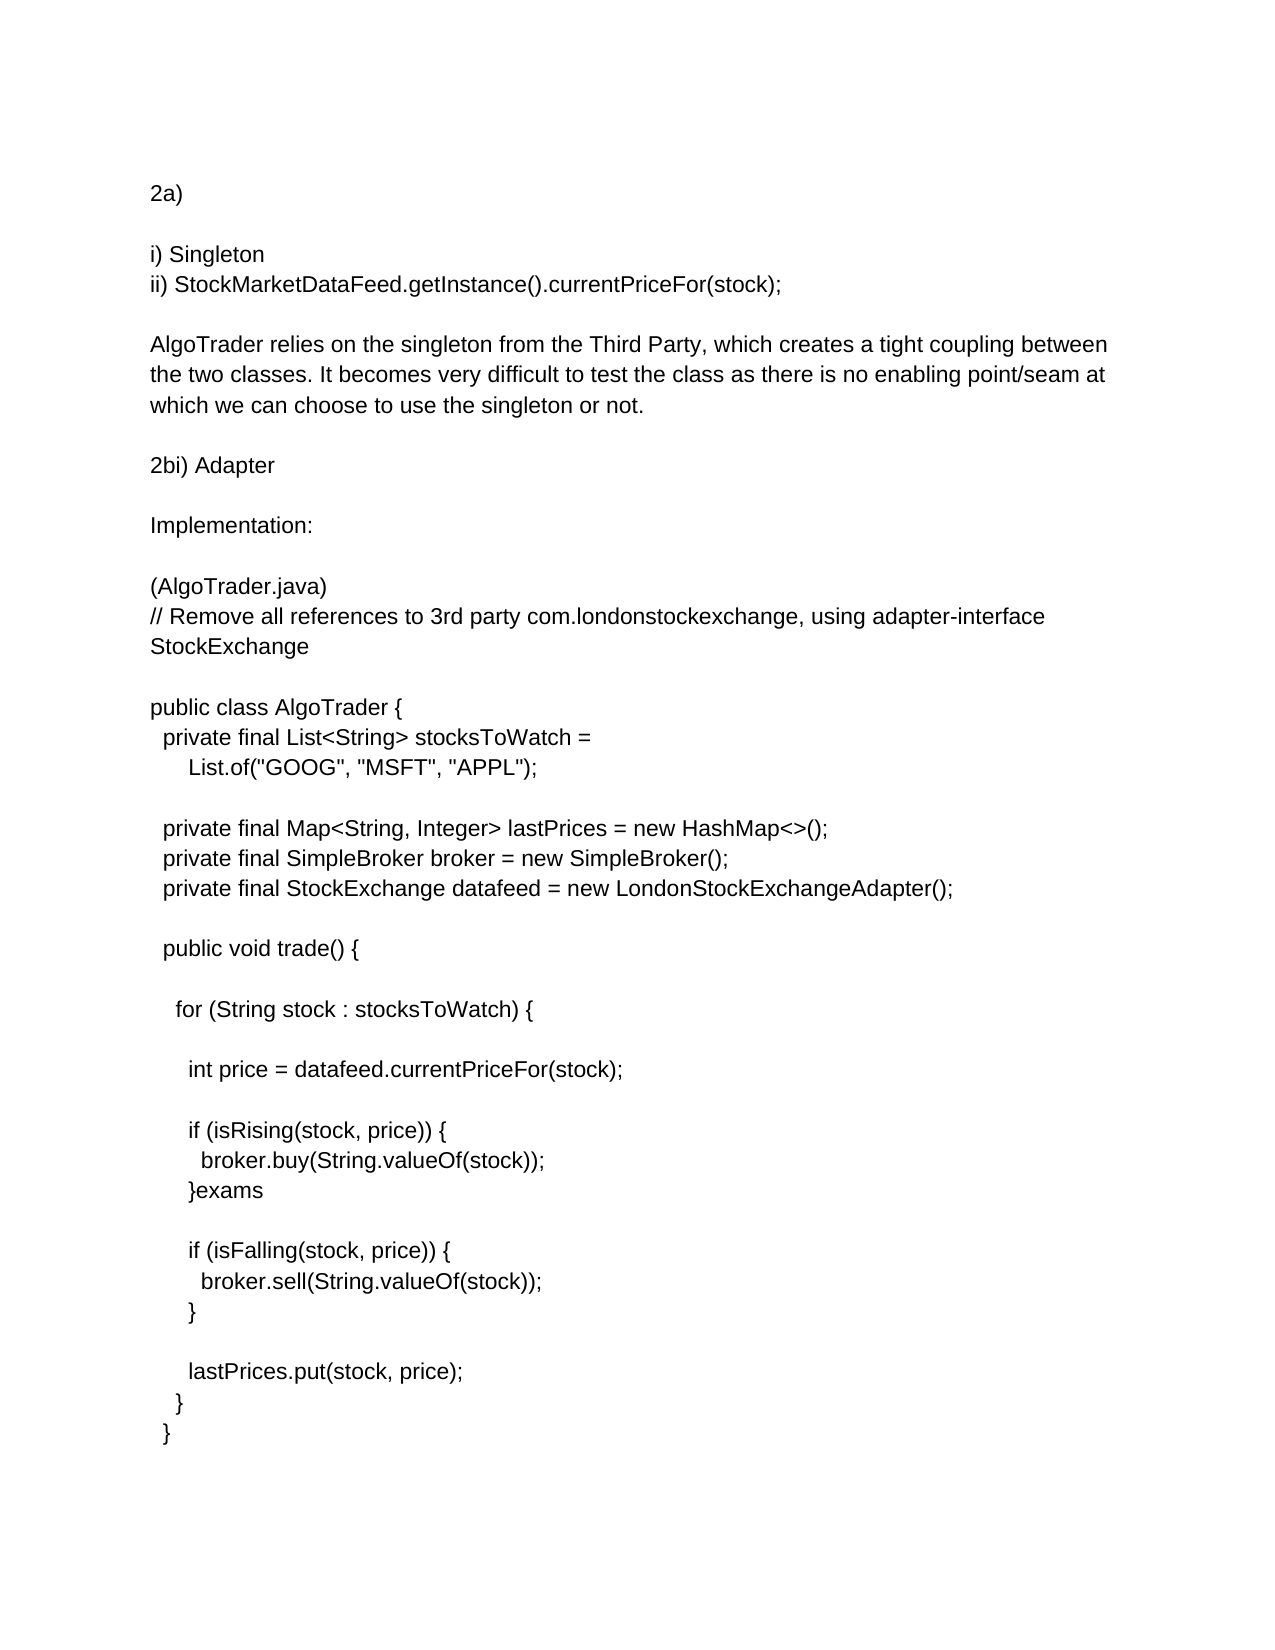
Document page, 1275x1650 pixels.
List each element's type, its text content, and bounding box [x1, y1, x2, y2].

text public class AlgoTrader { [150, 694, 1125, 720]
text private final List<String> stocksToWatch = [150, 724, 1125, 750]
text (AlgoTrader.java) [150, 573, 1125, 599]
text AlgoTrader relies on the singleton from the Third Party, which creates a tight coupling between the two classes. It becomes very difficult to test the class as there is no enabling point/seam at which we can choose to use the singleton or not. [150, 331, 1125, 418]
text } [150, 1298, 1125, 1324]
text } [150, 1419, 1125, 1445]
text broker.buy(String.valueOf(stock)); [150, 1147, 1125, 1173]
text } [150, 1388, 1125, 1415]
text // Remove all references to 3rd party com.londonstockexchange, using adapter-interface StockExchange [150, 603, 1125, 660]
text int price = datafeed.currentPriceFor(stock); [150, 1056, 1125, 1083]
text for (String stock : stocksToWatch) { [150, 996, 1125, 1022]
text ii) StockMarketDataFeed.getInstance().currentPriceFor(stock); [150, 271, 1125, 297]
text public void trade() { [150, 935, 1125, 962]
text i) Singleton [150, 241, 1125, 267]
text private final Map<String, Integer> lastPrices = new HashMap<>(); [150, 814, 1125, 841]
text 2a) [150, 180, 1125, 207]
text private final StockExchange datafeed = new LondonStockExchangeAdapter(); [150, 875, 1125, 901]
text 2bi) Adapter [150, 452, 1125, 478]
text lastPrices.put(stock, price); [150, 1358, 1125, 1385]
text if (isRising(stock, price)) { [150, 1117, 1125, 1143]
text Implementation: [150, 512, 1125, 539]
text if (isFalling(stock, price)) { [150, 1237, 1125, 1264]
text broker.sell(String.valueOf(stock)); [150, 1268, 1125, 1294]
text }exams [150, 1177, 1125, 1203]
text List.of("GOOG", "MSFT", "APPL"); [150, 754, 1125, 781]
text private final SimpleBroker broker = new SimpleBroker(); [150, 845, 1125, 871]
